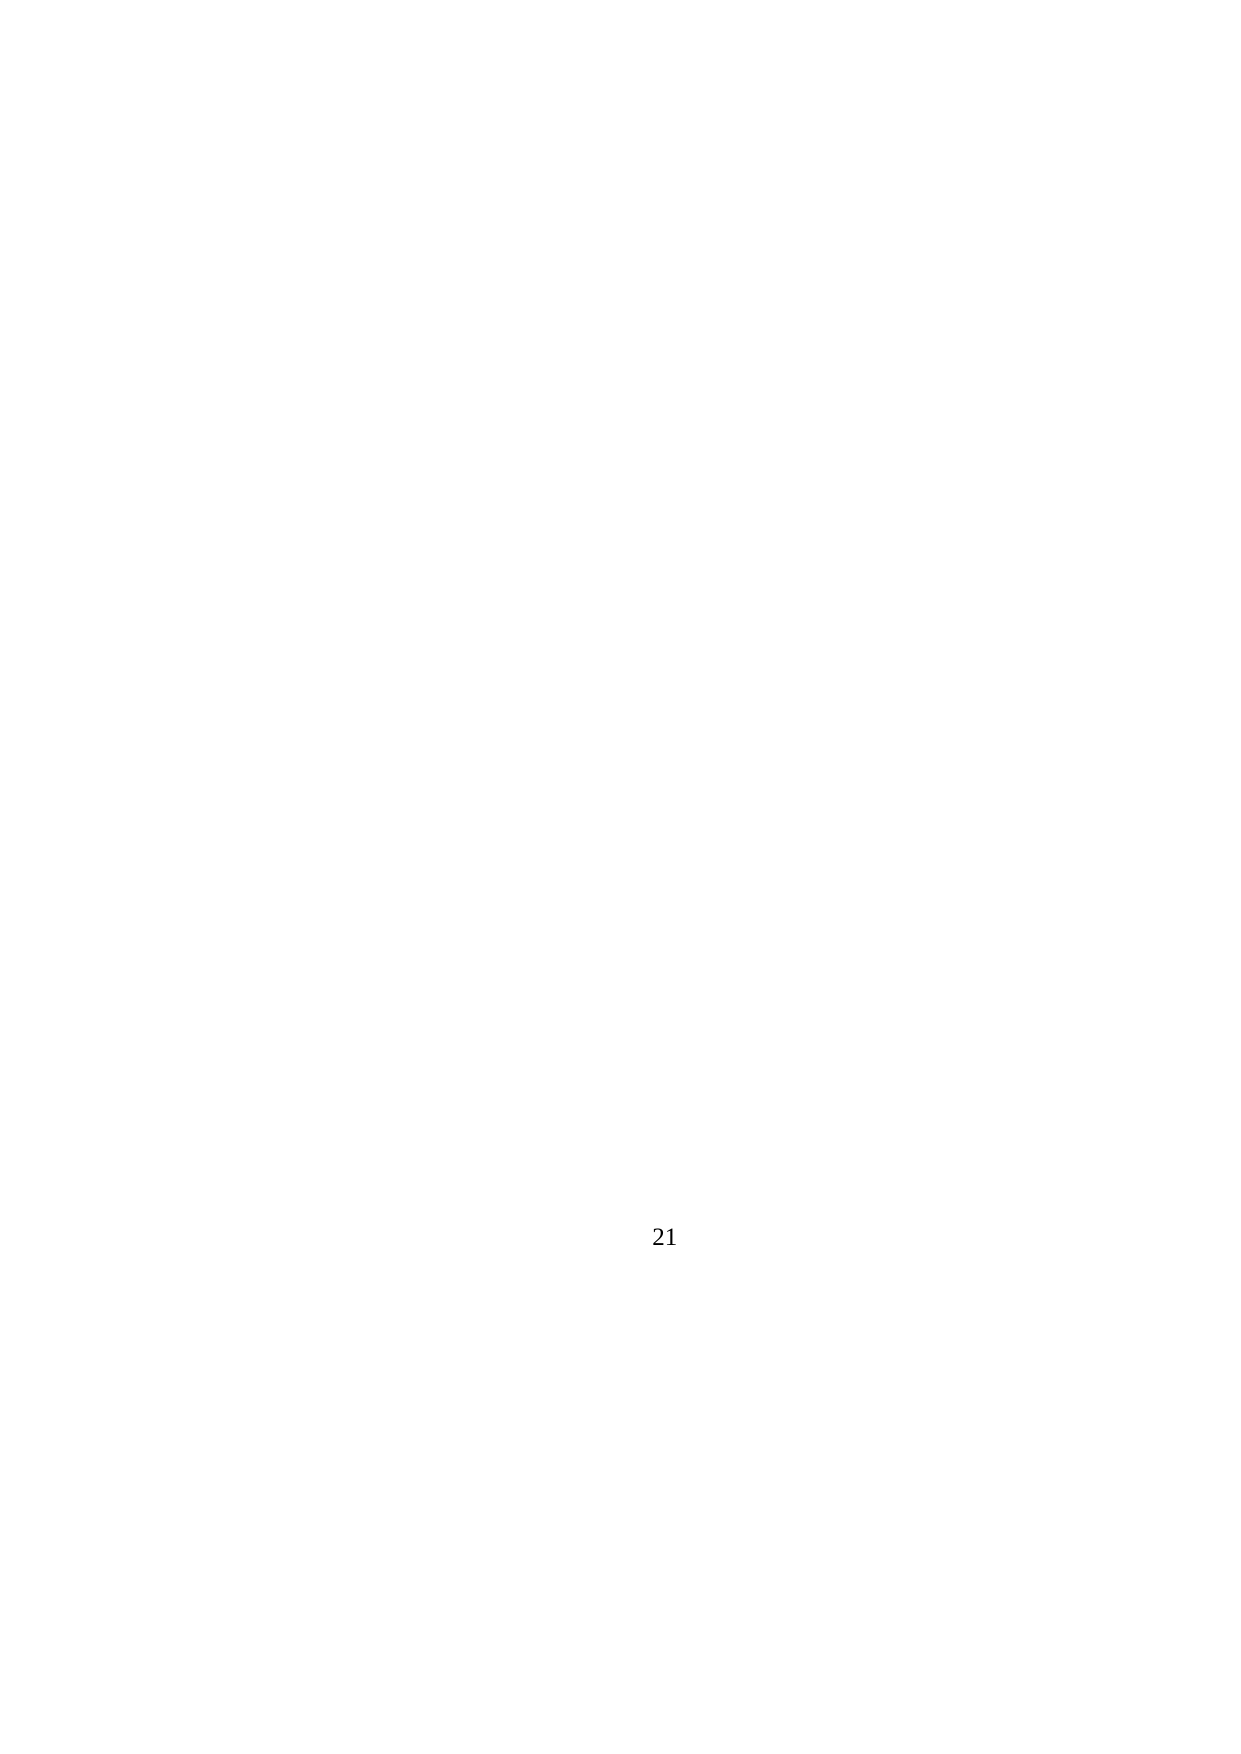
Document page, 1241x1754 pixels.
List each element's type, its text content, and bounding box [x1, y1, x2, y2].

text 21 [177, 1222, 1152, 1251]
